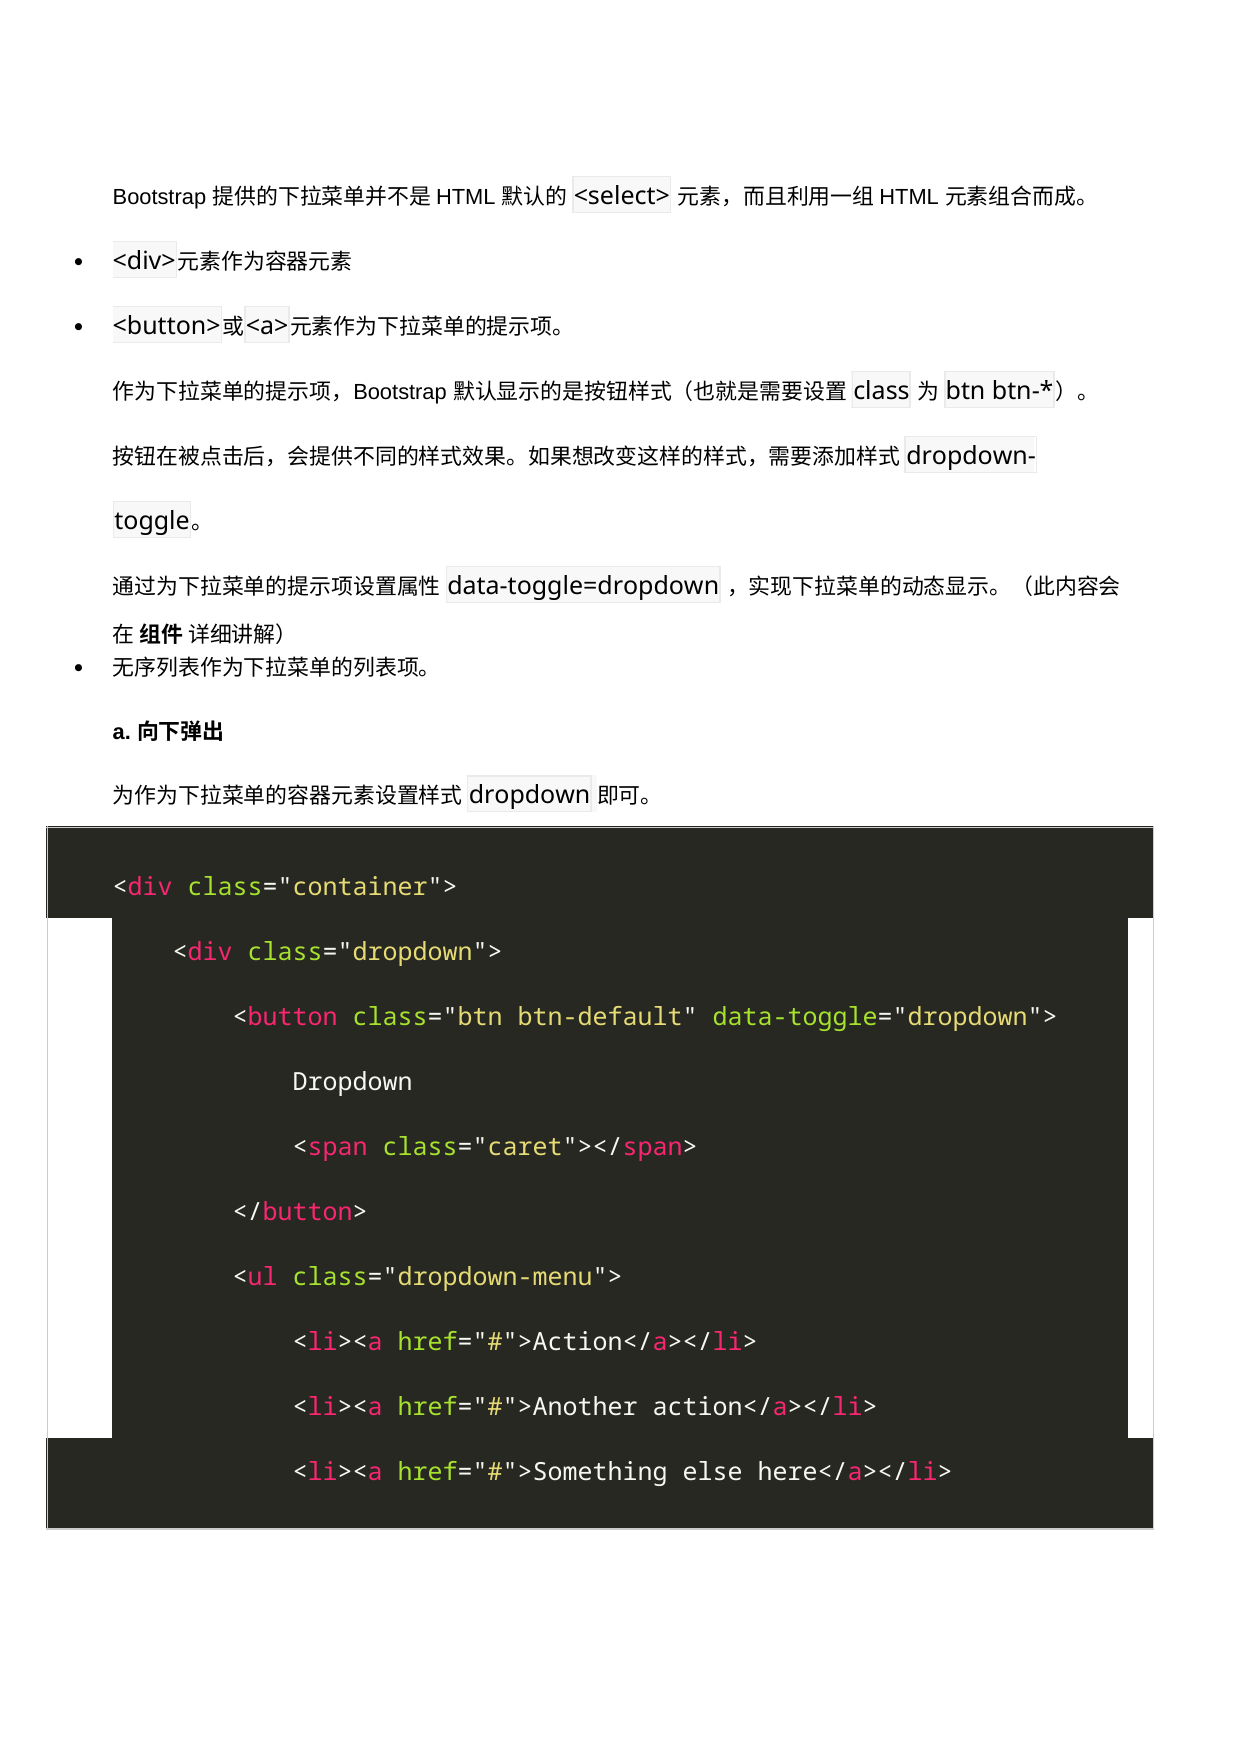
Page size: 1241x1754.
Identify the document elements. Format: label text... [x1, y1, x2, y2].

text <li><a href="#">Another action</a></li> [112, 1373, 1128, 1411]
text <ul class="dropdown-menu"> [112, 1243, 1128, 1308]
list <button>或<a>元素作为下拉菜单的提示项。 [75, 292, 1128, 357]
text <div class="dropdown"> [112, 918, 1128, 983]
text </button> [112, 1178, 1128, 1243]
text Dropdown [112, 1048, 1128, 1113]
text <button class="btn btn-default" data-toggle="dropdown"> [112, 983, 1128, 1048]
text Bootstrap 提供的下拉菜单并不是 HTML 默认的 <select> 元素，而且利用一组 HTML 元素组合而成。 [112, 162, 1128, 227]
text 为作为下拉菜单的容器元素设置样式dropdown即可。 [112, 761, 1128, 826]
list 无序列表作为下拉菜单的列表项。 [75, 649, 1128, 682]
text <div class="container"> [48, 828, 1153, 918]
list <div>元素作为容器元素 [75, 227, 1128, 292]
text 通过为下拉菜单的提示项设置属性 data-toggle=dropdown ，实现下拉菜单的动态显示。（此内容会在 组件 详细讲解） [112, 552, 1128, 649]
text <li><a href="#">Action</a></li> [112, 1308, 1128, 1373]
text <li><a href="#">Something else here</a></li> [48, 1411, 1153, 1528]
text 按钮在被点击后，会提供不同的样式效果。如果想改变这样的样式，需要添加样式dropdown-toggle。 [112, 422, 1128, 552]
text 作为下拉菜单的提示项，Bootstrap 默认显示的是按钮样式（也就是需要设置 class 为 btn btn-*）。 [112, 357, 1128, 422]
text a. 向下弹出 [112, 713, 1128, 746]
text <span class="caret"></span> [112, 1113, 1128, 1178]
